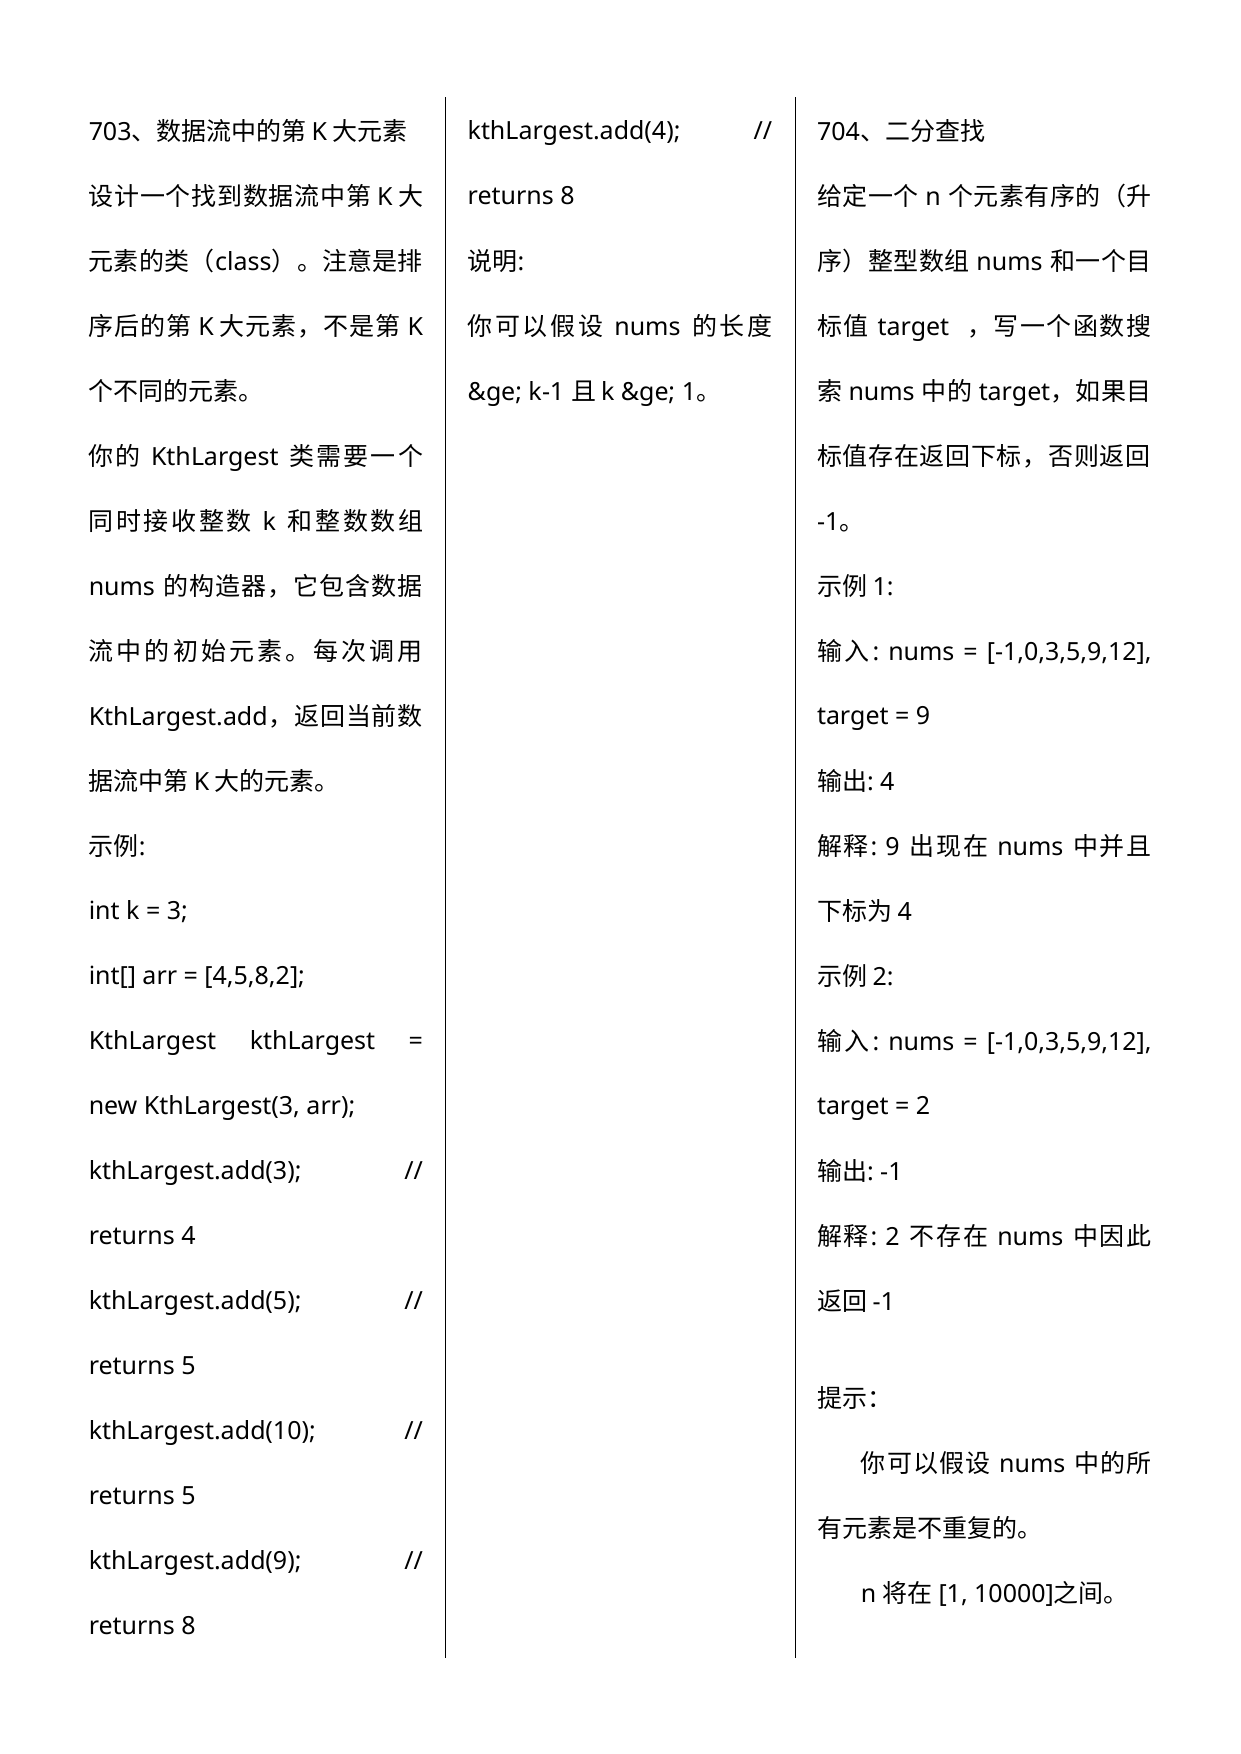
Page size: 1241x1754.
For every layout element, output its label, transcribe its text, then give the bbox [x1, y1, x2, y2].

text 设计一个找到数据流中第K大元素的类（class）。注意是排序后的第K大元素，不是第K个不同的元素。 [88, 162, 423, 422]
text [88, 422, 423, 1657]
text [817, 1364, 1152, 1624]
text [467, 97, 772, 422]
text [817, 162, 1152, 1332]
